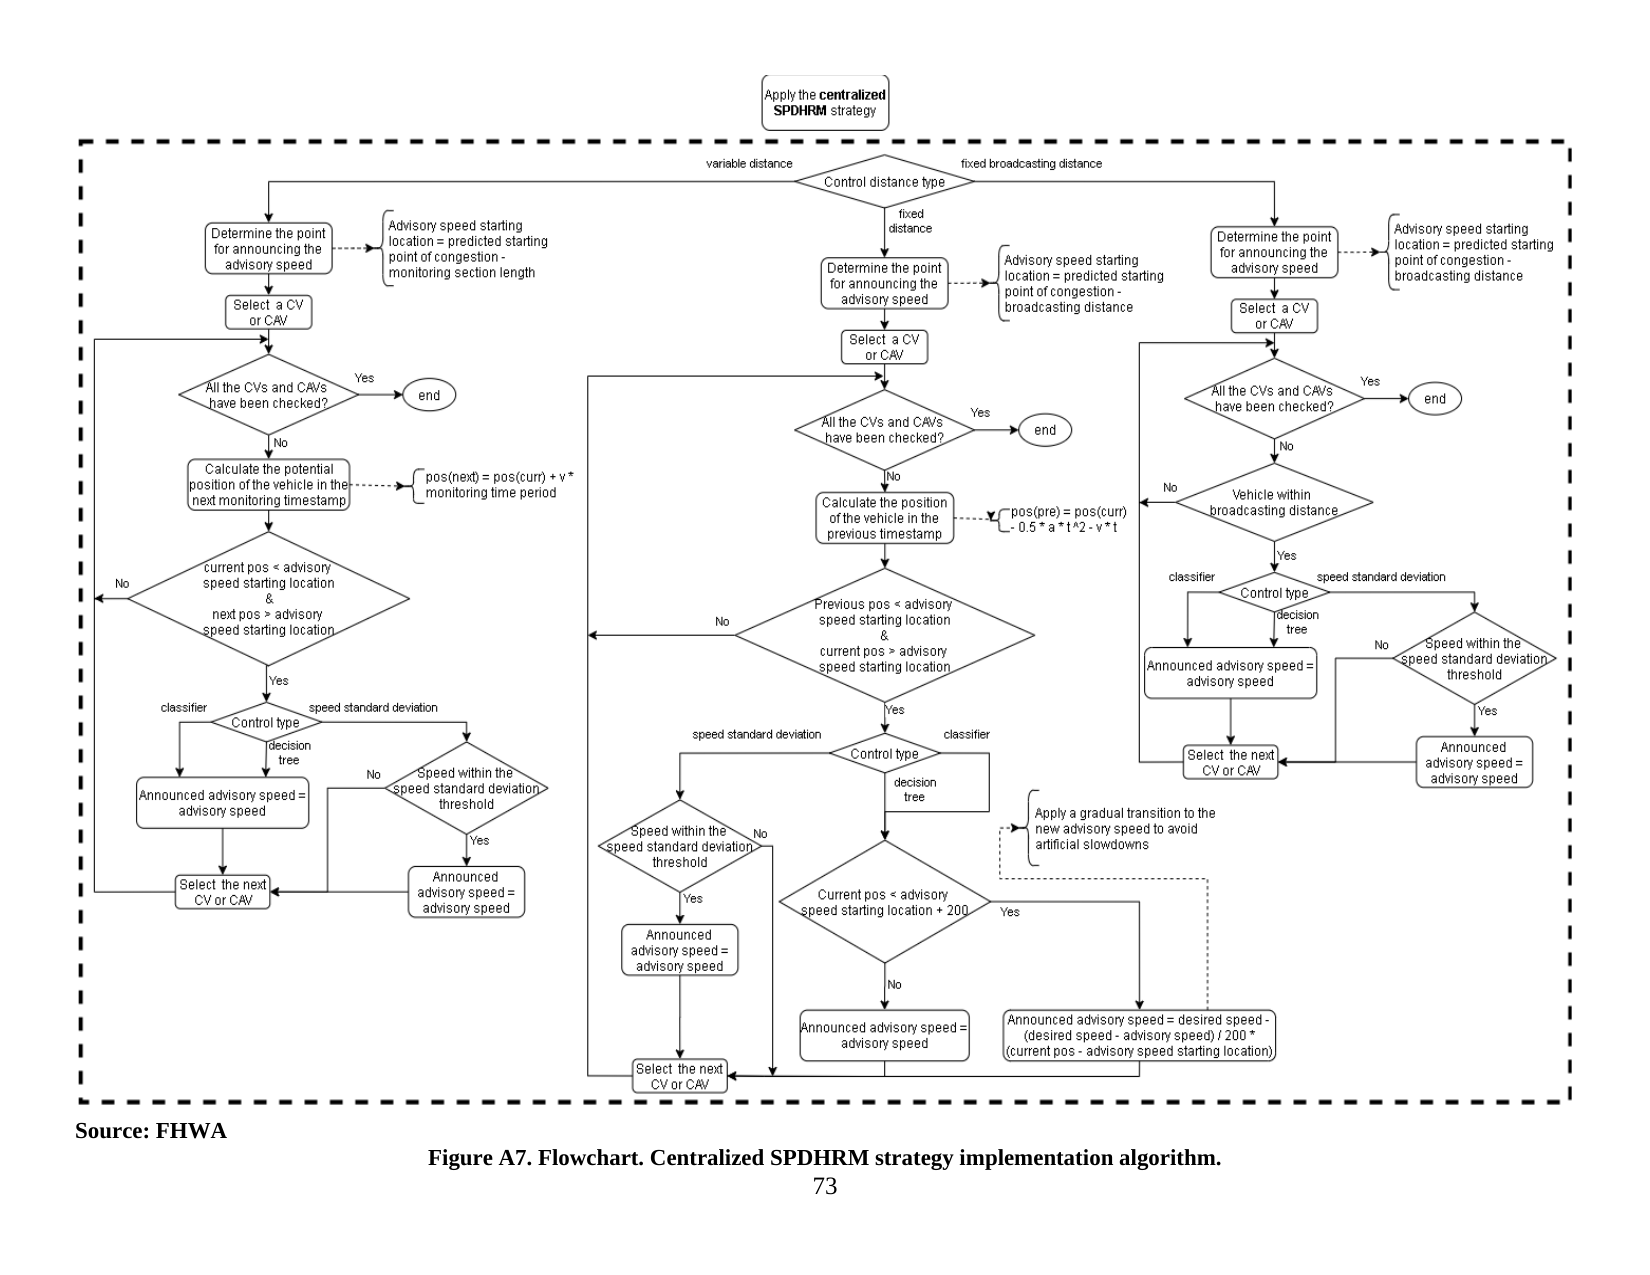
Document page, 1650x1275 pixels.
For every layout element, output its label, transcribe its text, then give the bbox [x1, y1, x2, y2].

picture [78, 75, 1572, 1105]
text Source: FHWA [75, 1117, 1575, 1143]
